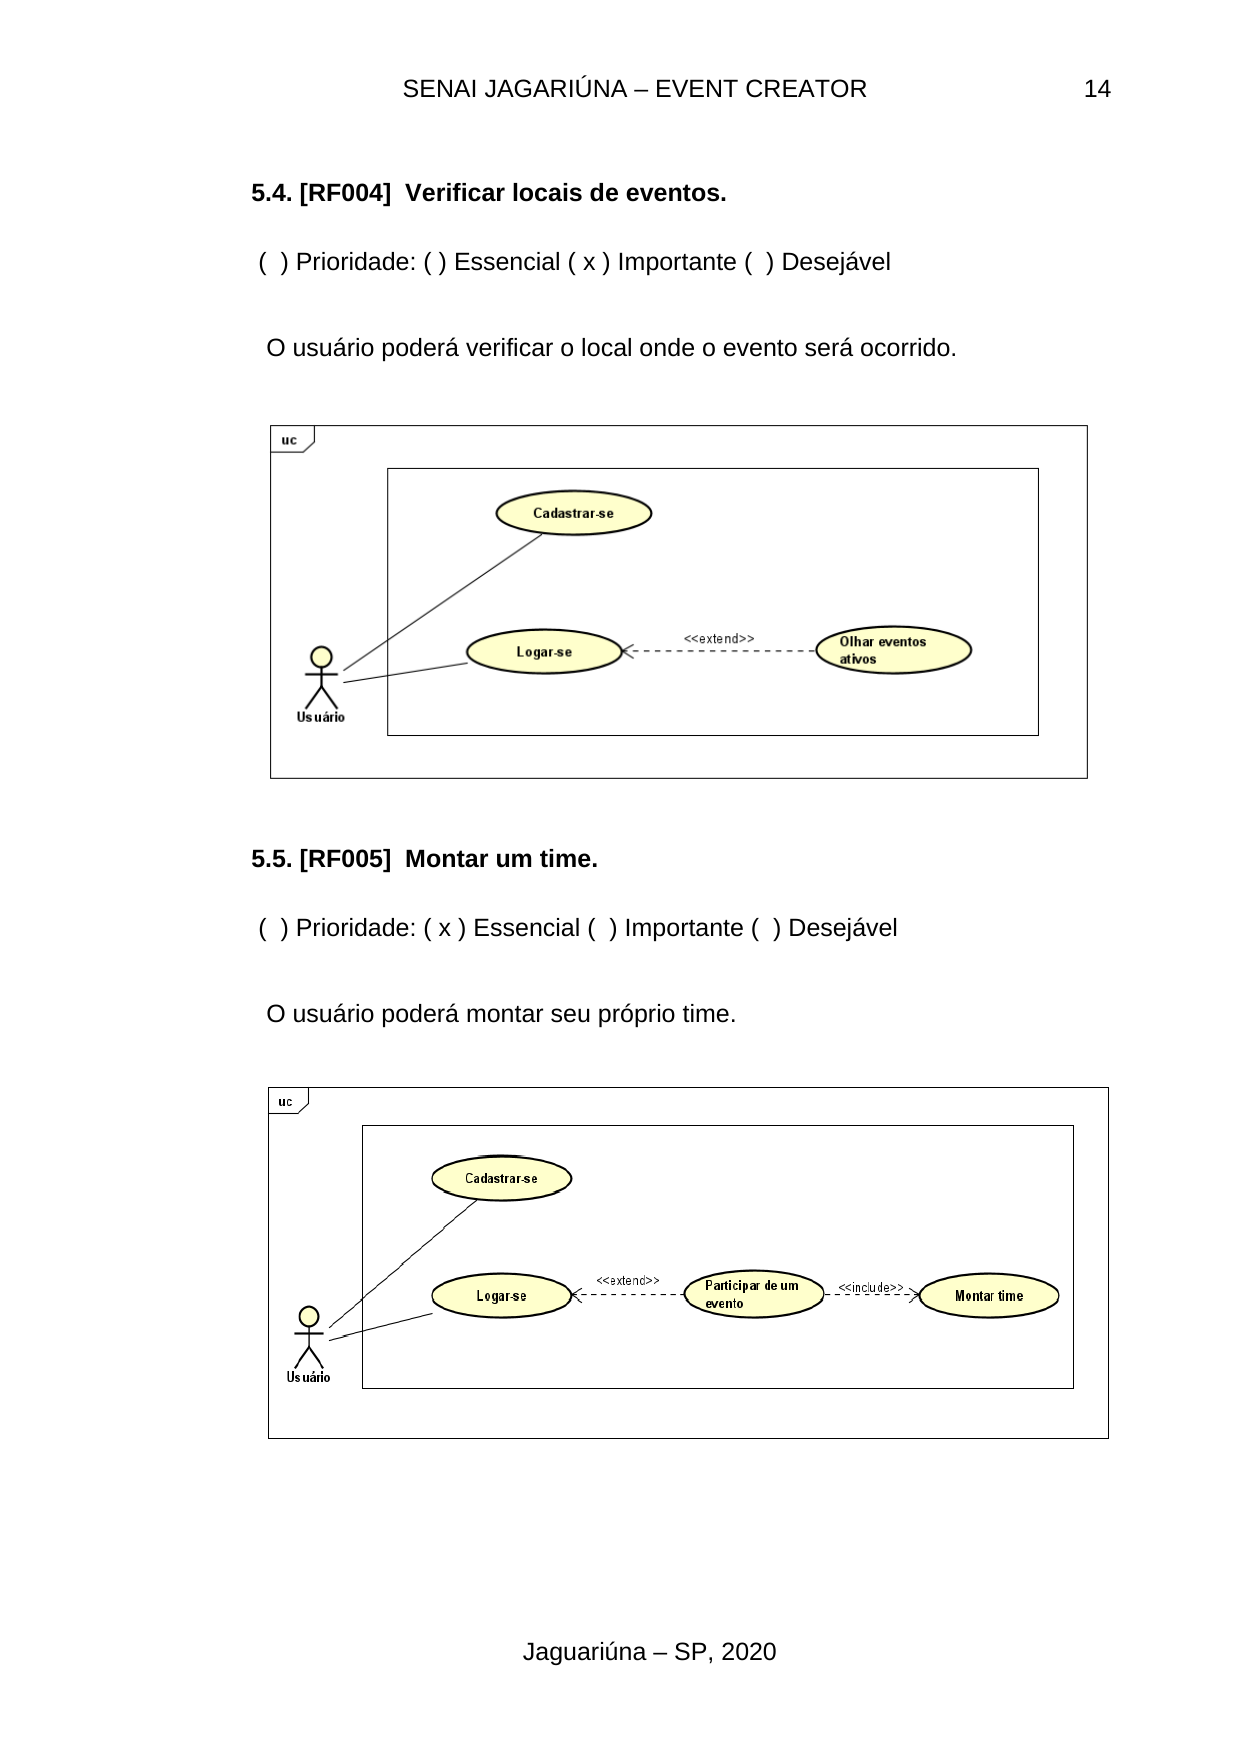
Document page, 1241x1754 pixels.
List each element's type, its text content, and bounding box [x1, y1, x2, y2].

picture [266, 1085, 1114, 1445]
text ( ) Prioridade: ( x ) Essencial ( ) Importante ( ) Desejável [177, 913, 1161, 942]
subtitle 5.5. [RF005] Montar um time. [251, 844, 1161, 873]
text O usuário poderá verificar o local onde o evento será ocorrido. [177, 333, 1161, 362]
text ( ) Prioridade: ( ) Essencial ( x ) Importante ( ) Desejável [177, 247, 1161, 275]
text O usuário poderá montar seu próprio time. [177, 999, 1161, 1028]
subtitle 5.4. [RF004] Verificar locais de eventos. [251, 178, 1161, 206]
picture [266, 419, 1095, 787]
